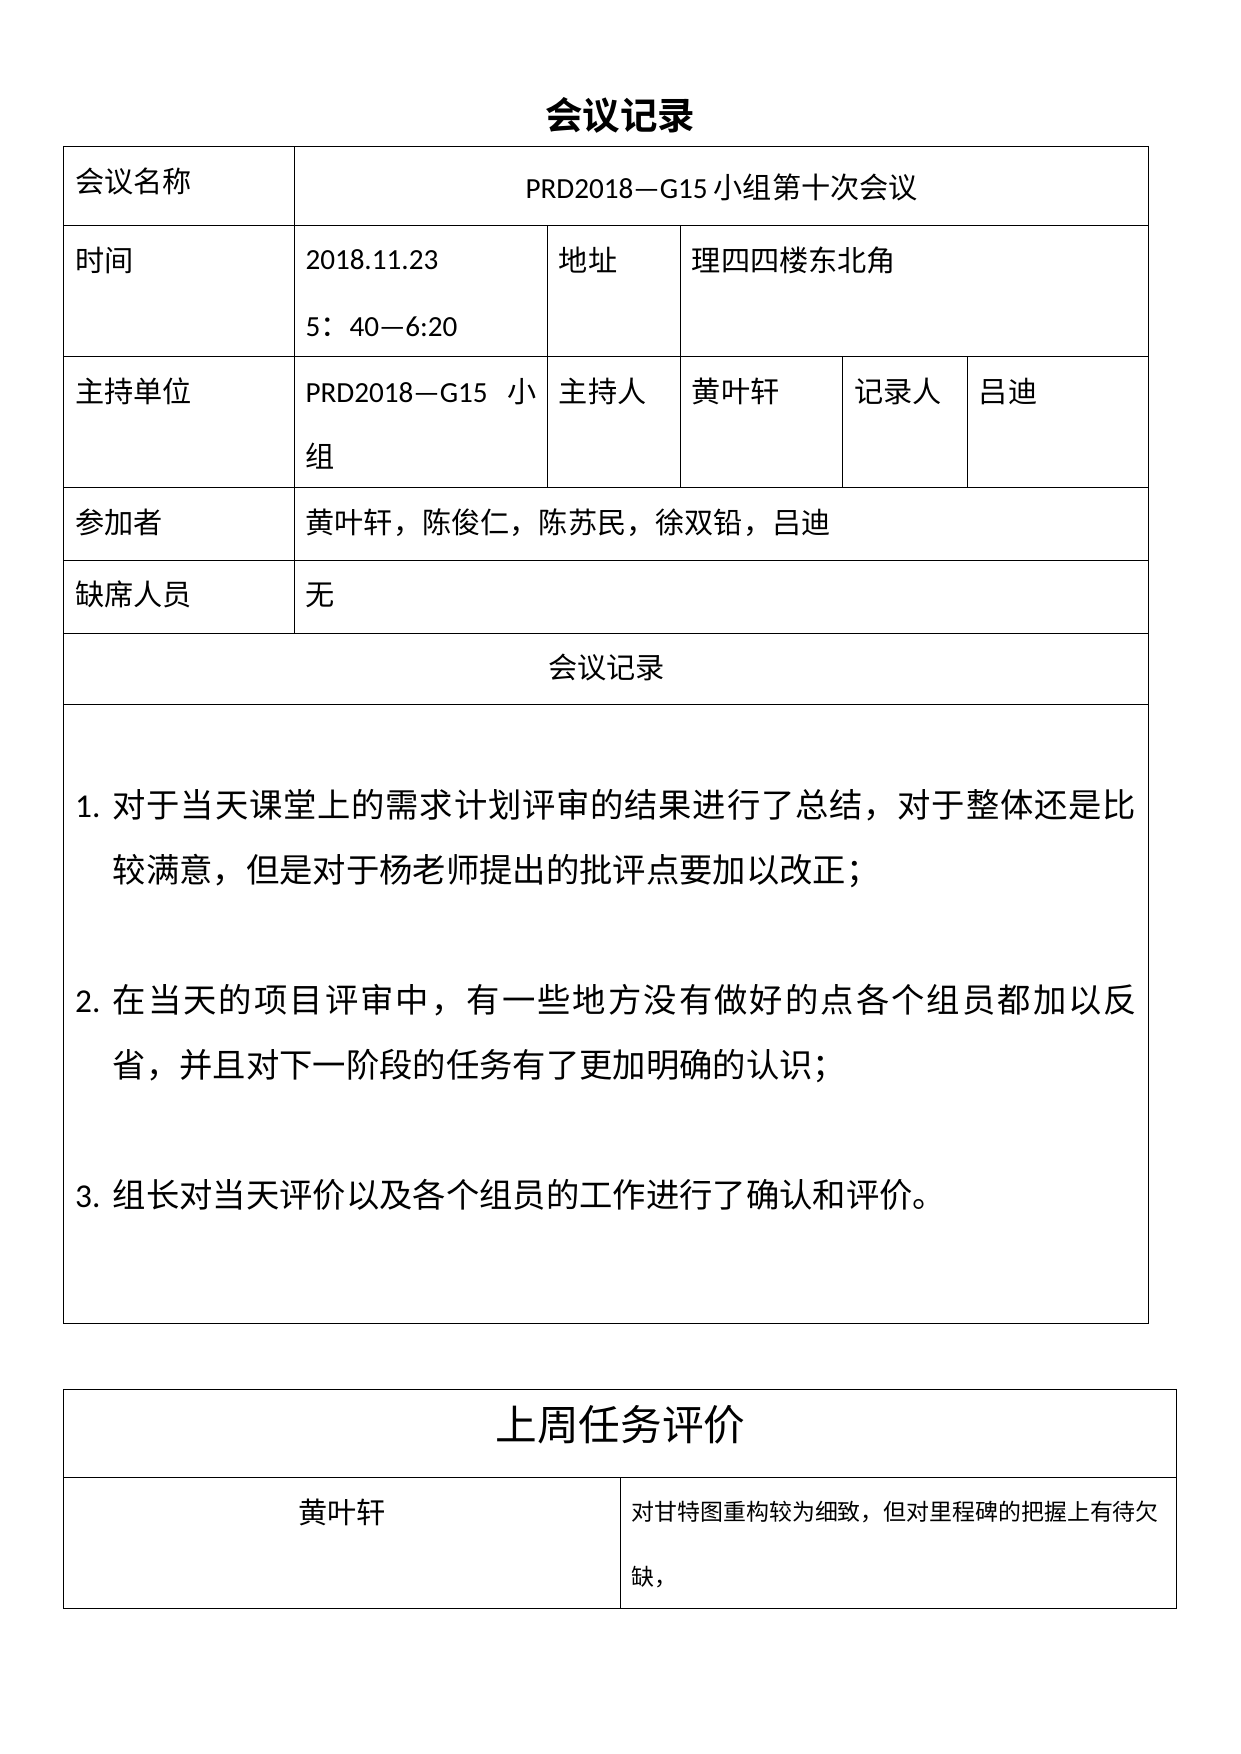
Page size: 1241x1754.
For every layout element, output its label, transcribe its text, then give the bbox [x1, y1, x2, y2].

table_cell 地址 [548, 226, 680, 356]
text 会议记录 [75, 81, 1165, 146]
table_cell 主持人 [548, 357, 680, 487]
table_cell PRD2018—G15小组 [295, 357, 547, 487]
table_cell 理四四楼东北角 [681, 226, 1148, 356]
table_cell 主持单位 [64, 357, 294, 487]
table_cell 黄叶轩 [681, 357, 842, 487]
table_cell 缺席人员 [64, 561, 294, 633]
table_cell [621, 1478, 1176, 1608]
table_cell 黄叶轩 [64, 1478, 620, 1608]
table_cell 会议记录 [64, 634, 1148, 704]
table_cell 黄叶轩，陈俊仁，陈苏民，徐双铅，吕迪 [295, 488, 1148, 559]
table_cell 参加者 [64, 488, 294, 559]
table_cell 无 [295, 561, 1148, 633]
table_header PRD2018—G15小组第十次会议 [295, 147, 1148, 225]
table_cell 2018.11.23 5：40—6:20 [295, 226, 547, 356]
table_cell 时间 [64, 226, 294, 356]
table_header 会议名称 [64, 147, 294, 225]
table_header 上周任务评价 [64, 1390, 1176, 1477]
table_cell 对于当天课堂上的需求计划评审的结果进行了总结，对于整体还是比较满意，但是对于杨老师提出的批评点要加以改正； 在当天的项目评审中，有一些地方没有做好的点各个组员都加以反省，并且对下一阶段的任务有了更加明确的认识； 组长对当天评价以及各个组员的工作进行了确认和评价。 [64, 705, 1148, 1323]
table_cell 记录人 [843, 357, 967, 487]
table_cell 吕迪 [968, 357, 1148, 487]
